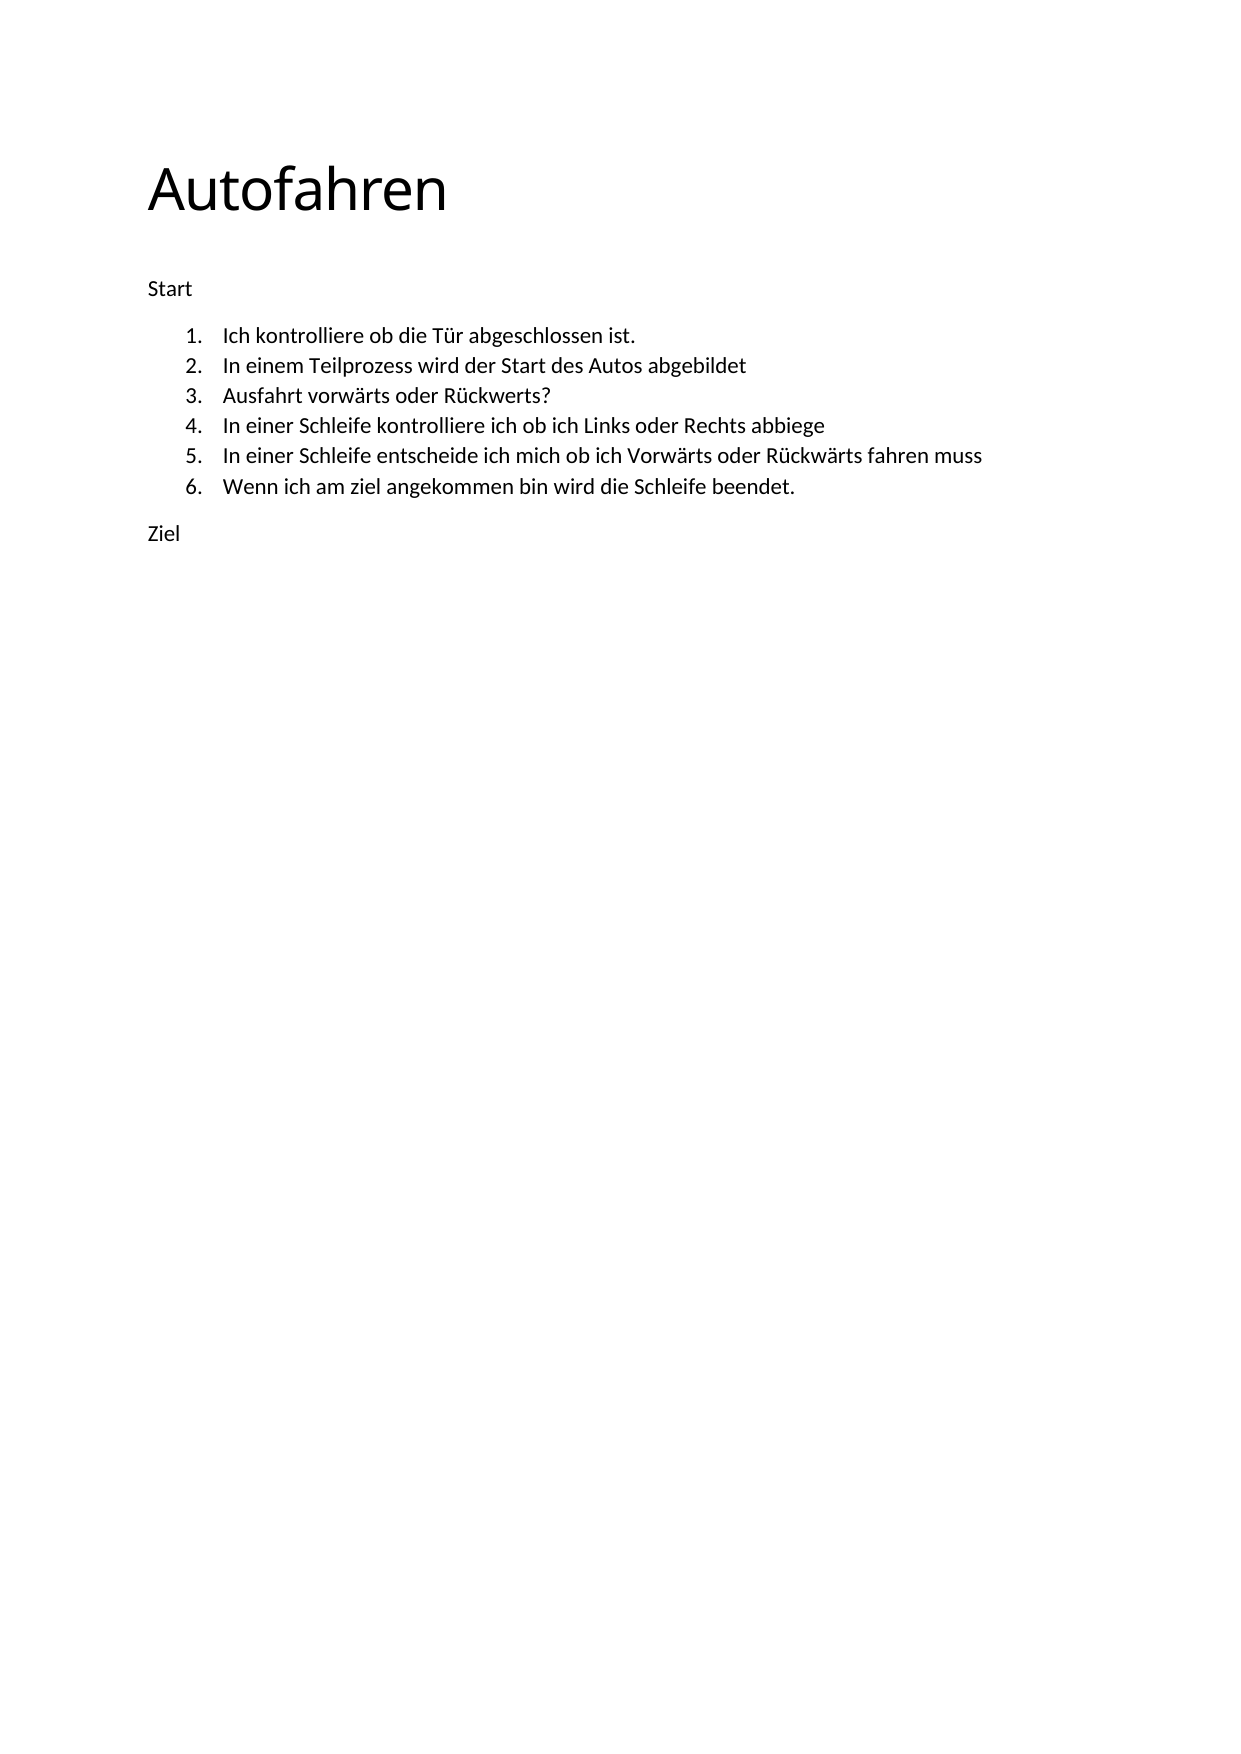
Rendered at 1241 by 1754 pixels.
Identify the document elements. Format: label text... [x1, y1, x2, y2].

list In einem Teilprozess wird der Start des Autos abgebildet [185, 351, 1093, 379]
text Ziel [148, 519, 1093, 547]
list In einer Schleife kontrolliere ich ob ich Links oder Rechts abbiege [185, 411, 1093, 439]
list Ausfahrt vorwärts oder Rückwerts? [185, 381, 1093, 409]
list Ich kontrolliere ob die Tür abgeschlossen ist. [185, 321, 1093, 349]
list Wenn ich am ziel angekommen bin wird die Schleife beendet. [185, 472, 1093, 500]
text Start [148, 274, 1093, 302]
list In einer Schleife entscheide ich mich ob ich Vorwärts oder Rückwärts fahren muss [185, 442, 1093, 470]
title Autofahren [148, 148, 1093, 227]
